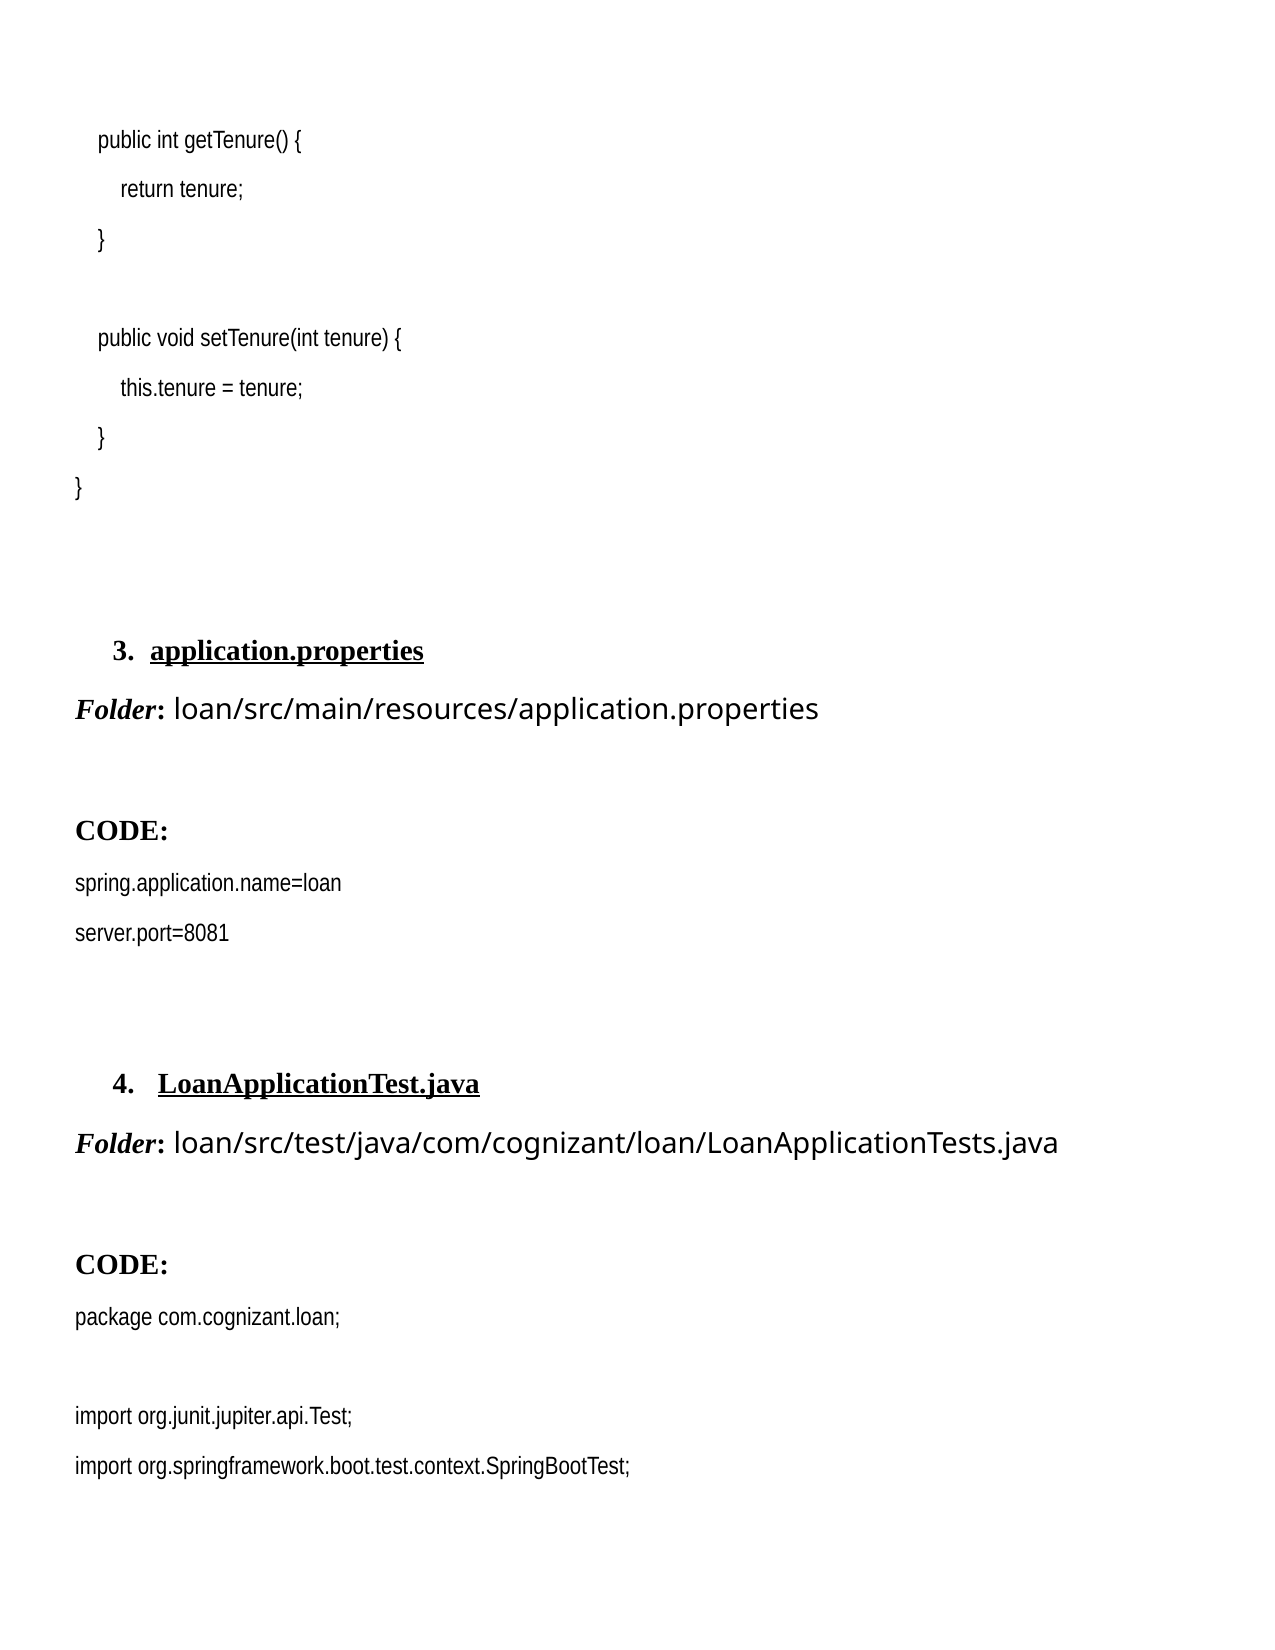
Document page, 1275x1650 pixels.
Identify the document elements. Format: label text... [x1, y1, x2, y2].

list LoanApplicationTest.java [112, 1066, 1200, 1100]
text return tenure; [75, 174, 1200, 203]
text } [75, 224, 1200, 252]
text spring.application.name=loan [75, 868, 1200, 897]
text } [75, 422, 1200, 451]
text } [75, 472, 1200, 500]
text Folder: loan/src/test/java/com/cognizant/loan/LoanApplicationTests.java [75, 1122, 1200, 1162]
text public int getTenure() { [75, 124, 1200, 153]
text import org.junit.jupiter.api.Test; [75, 1401, 1200, 1430]
text public void setTenure(int tenure) { [75, 323, 1200, 352]
text CODE: [75, 1247, 1200, 1281]
text this.tenure = tenure; [75, 372, 1200, 401]
text package com.cognizant.loan; [75, 1302, 1200, 1331]
text Folder: loan/src/main/resources/application.properties [75, 688, 1200, 728]
text import org.springframework.boot.test.context.SpringBootTest; [75, 1451, 1200, 1479]
text CODE: [75, 813, 1200, 846]
text server.port=8081 [75, 917, 1200, 946]
list application.properties [112, 633, 1200, 666]
